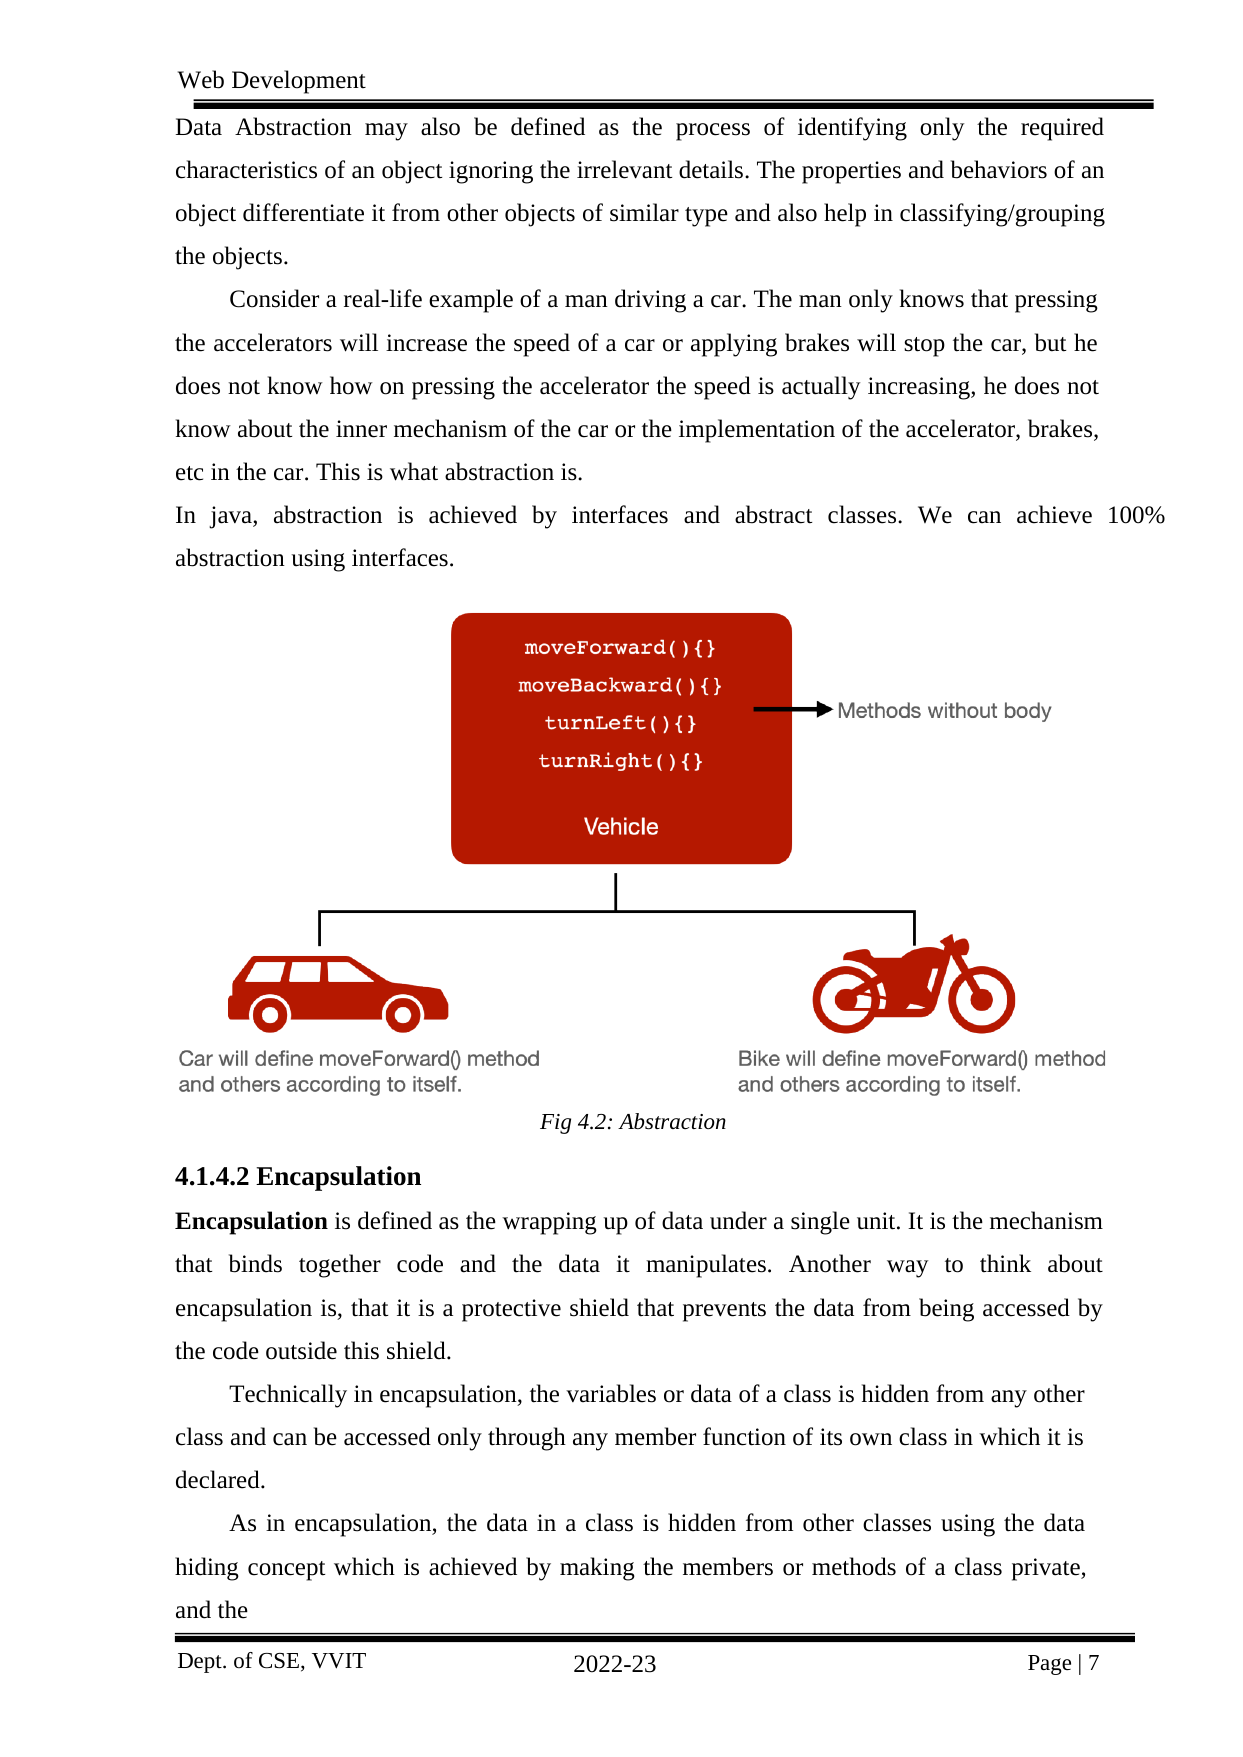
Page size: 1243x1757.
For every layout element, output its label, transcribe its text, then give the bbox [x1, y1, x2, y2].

text In java, abstraction is achieved by interfaces and abstract classes. We can achieve 100% abstraction using interfaces. [175, 500, 1166, 572]
text Consider a real-life example of a man driving a car. The man only knows that pressing the accelerators will increase the speed of a car or applying brakes will stop the car, but he does not know how on pressing the accelerator the speed is actually increasing, he does not know about the inner mechanism of the car or the implementation of the accelerator, brakes, etc in the car. This is what abstraction is. [175, 284, 1100, 486]
text Fig 4.2: Abstraction [540, 1108, 1166, 1134]
subtitle Encapsulation [175, 1160, 426, 1191]
text Technically in encapsulation, the variables or data of a class is hidden from any other class and can be accessed only through any member function of its own class in which it is declared. [175, 1379, 1085, 1494]
text As in encapsulation, the data in a class is hidden from other classes using the data hiding concept which is achieved by making the members or methods of a class private, and the [175, 1508, 1087, 1623]
text Data Abstraction may also be defined as the process of identifying only the required characteristics of an object ignoring the irrelevant details. The properties and behaviors of an object differentiate it from other objects of similar type and also help in classifying/grouping the objects. [175, 112, 1106, 270]
picture [178, 612, 1106, 1096]
text Encapsulation is defined as the wrapping up of data under a single unit. It is the mechanism that binds together code and the data it manipulates. Another way to think about encapsulation is, that it is a protective shield that prevents the data from being accessed by the code outside this shield. [175, 1206, 1104, 1364]
